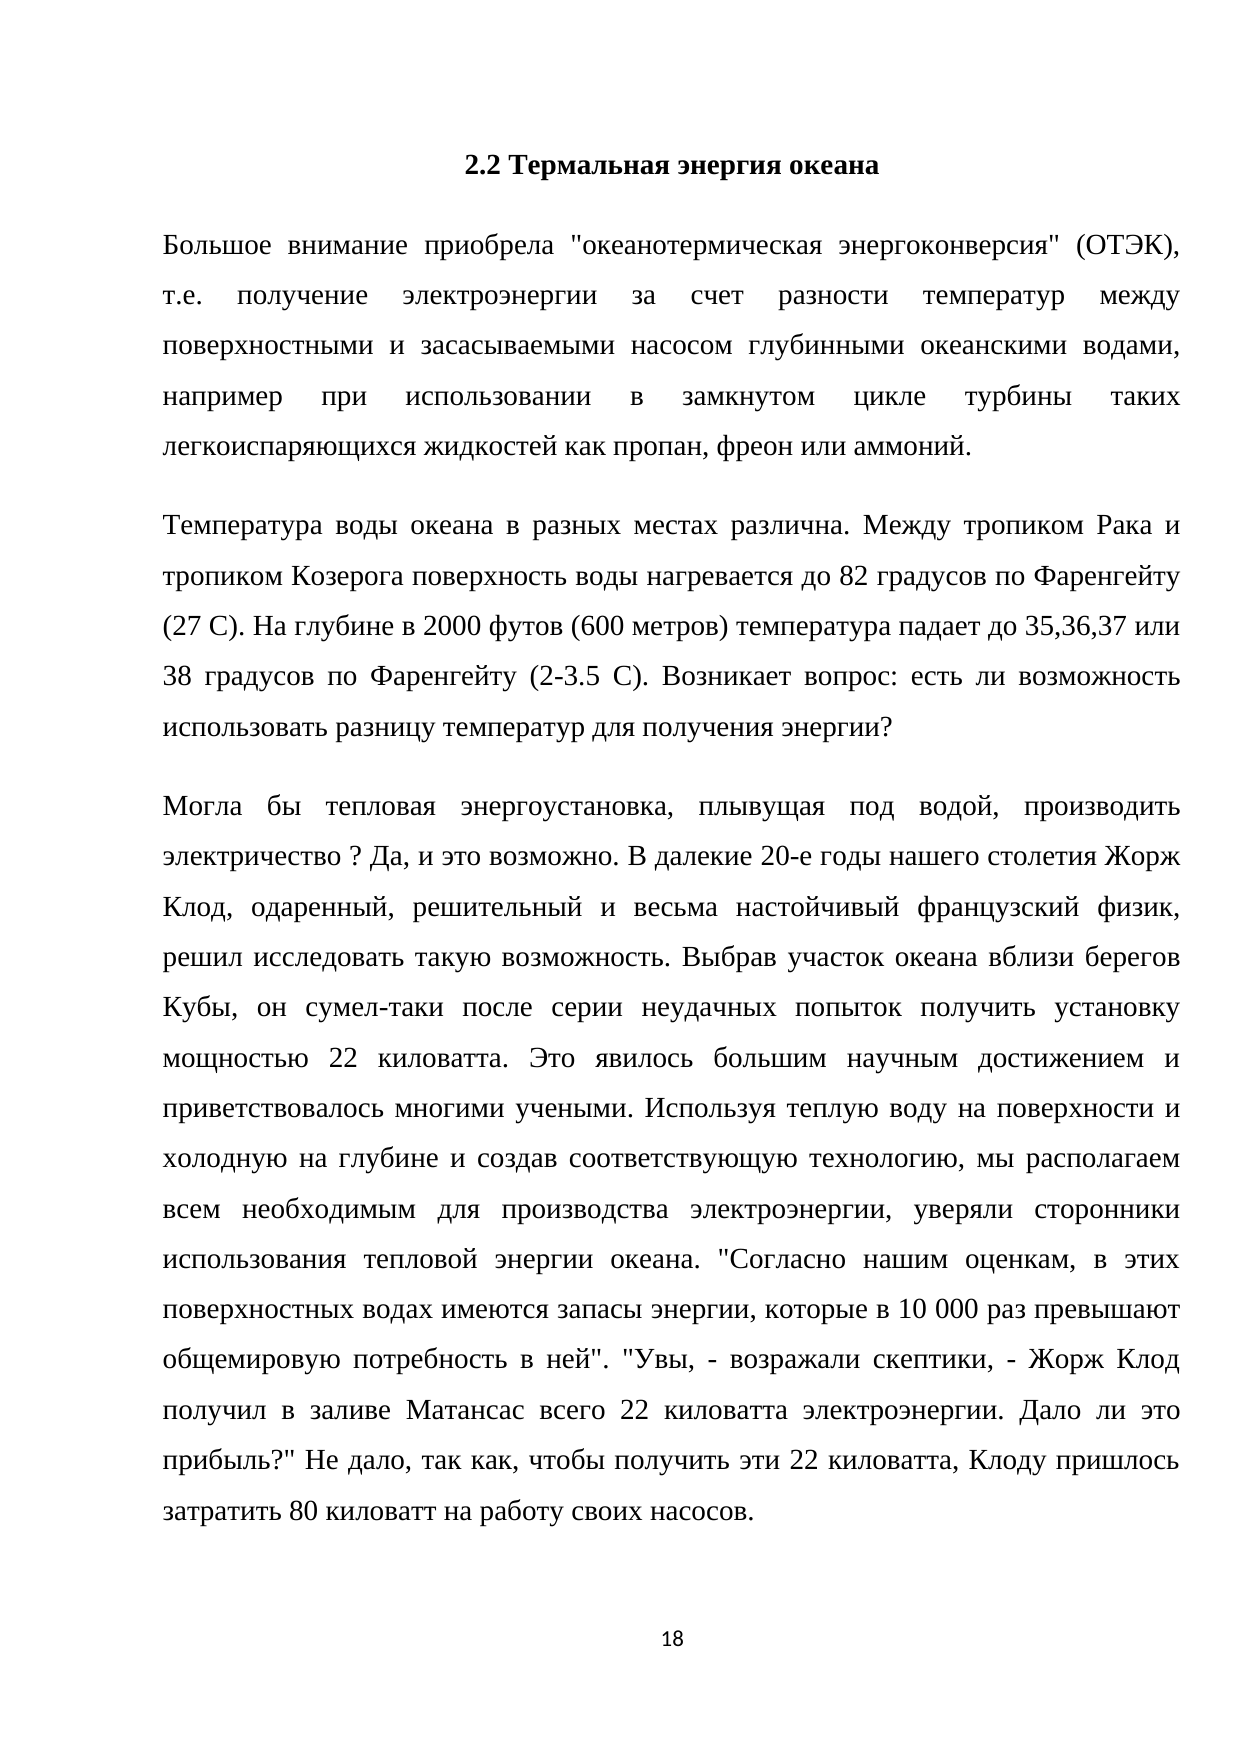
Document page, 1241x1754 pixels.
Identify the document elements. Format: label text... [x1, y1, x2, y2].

text Могла бы тепловая энергоустановка, плывущая под водой, производить электричество ? Да, и это возможно. В далекие 20-е годы нашего столетия Жорж Клод, одаренный, решительный и весьма настойчивый французский физик, решил исследовать такую возможность. Выбрав участок океана вблизи берегов Кубы, он сумел-таки после серии неудачных попыток получить установку мощностью 22 киловатта. Это явилось большим научным достижением и приветствовалось многими учеными. Используя теплую воду на поверхности и холодную на глубине и создав соответствующую технологию, мы располагаем всем необходимым для производства электроэнергии, уверяли сторонники использования тепловой энергии океана. "Согласно нашим оценкам, в этих поверхностных водах имеются запасы энергии, которые в 10 000 раз превышают общемировую потребность в ней". "Увы, - возражали скептики, - Жорж Клод получил в заливе Матансас всего 22 киловатта электроэнергии. Дало ли это прибыль?" Не дало, так как, чтобы получить эти 22 киловатта, Клоду пришлось затратить 80 киловатт на работу своих насосов. [162, 788, 1181, 1526]
text Температура воды океана в разных местах различна. Между тропиком Рака и тропиком Козерога поверхность воды нагревается до 82 градусов по Фаренгейту (27 C). На глубине в 2000 футов (600 метров) температура падает до 35,36,37 или 38 градусов по Фаренгейту (2-3.5 С). Возникает вопрос: есть ли возможность использовать разницу температур для получения энергии? [162, 507, 1181, 742]
text 2.2 Термальная энергия океана [162, 147, 1181, 181]
text Большое внимание приобрела "океанотермическая энергоконверсия" (ОТЭК), т.е. получение электроэнергии за счет разности температур между поверхностными и засасываемыми насосом глубинными океанскими водами, например при использовании в замкнутом цикле турбины таких легкоиспаряющихся жидкостей как пропан, фреон или аммоний. [162, 227, 1181, 462]
